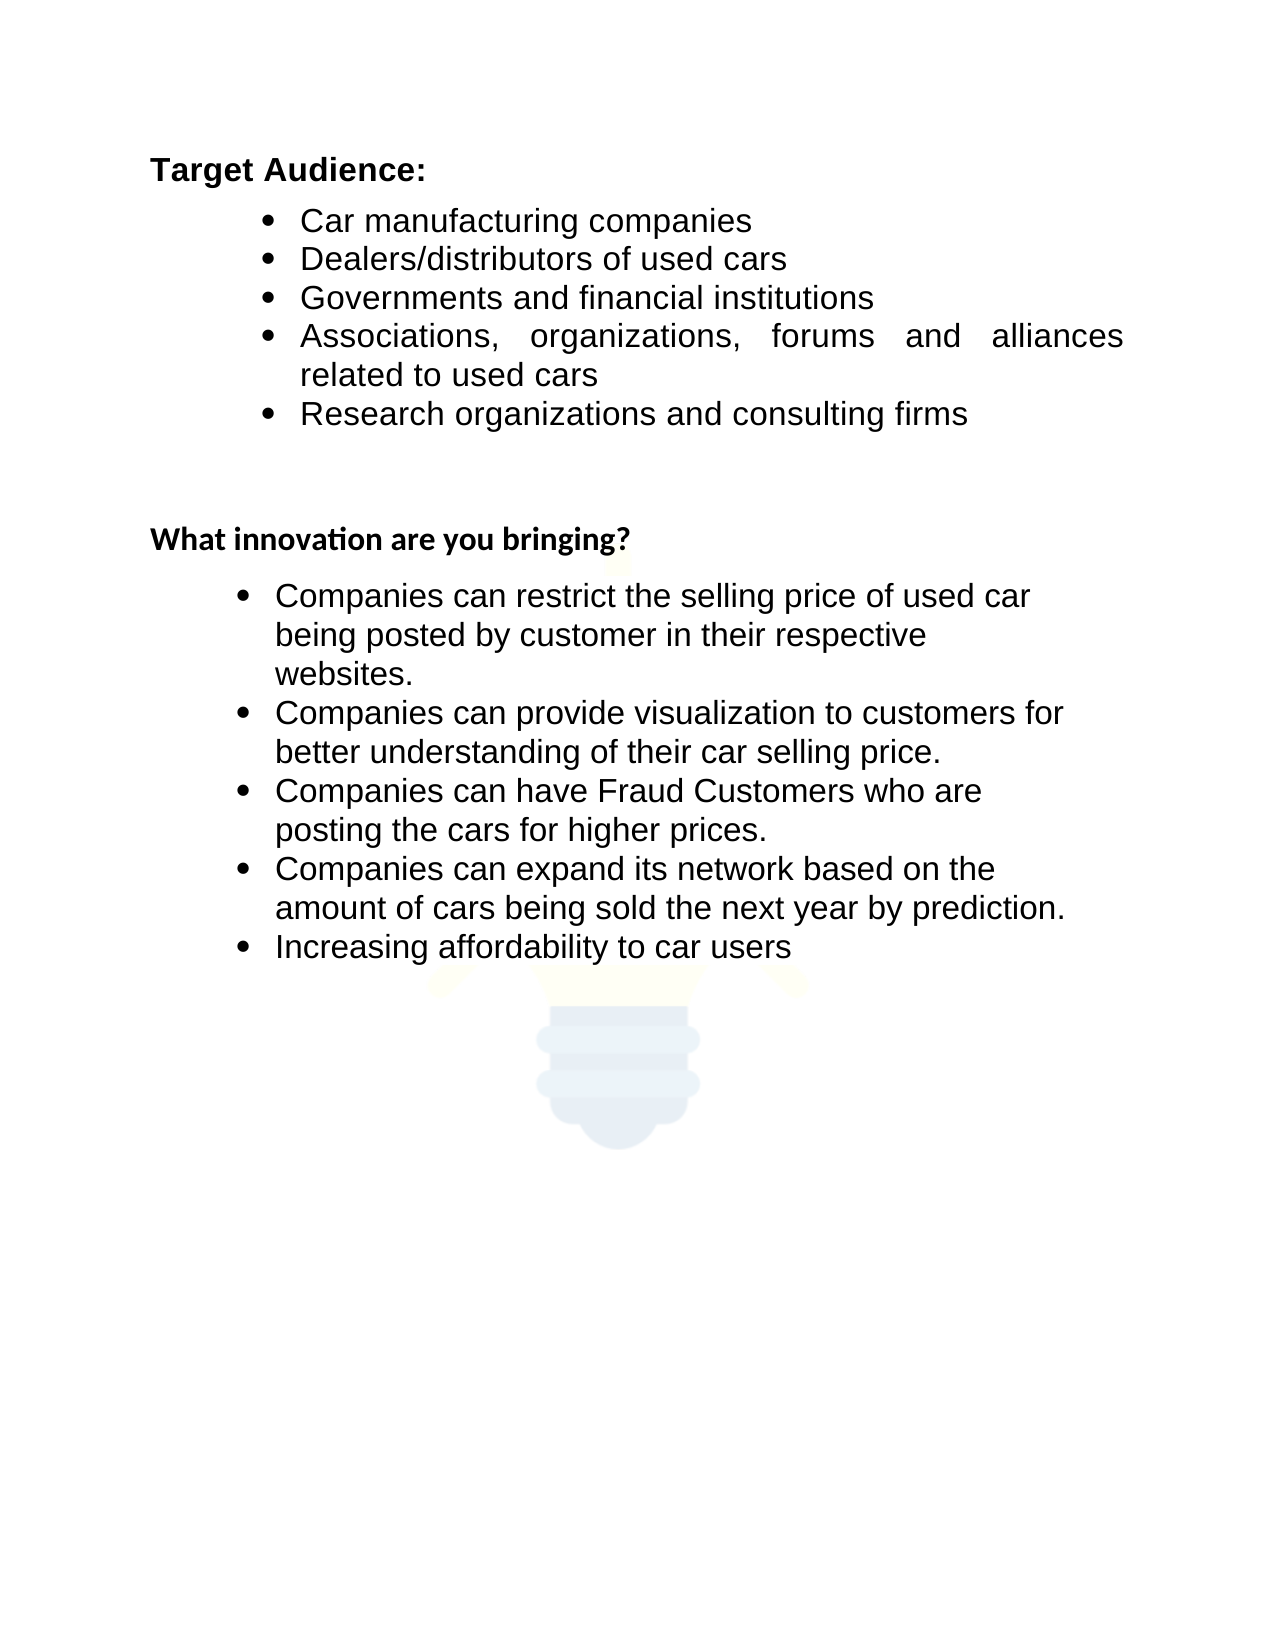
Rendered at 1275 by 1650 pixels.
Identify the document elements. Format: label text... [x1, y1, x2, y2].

list Research organizations and consulting firms [262, 393, 1125, 432]
list Companies can provide visualization to customers for better understanding of their car selling price. [237, 693, 1075, 771]
list Associations, organizations, forums and alliances related to used cars [262, 317, 1125, 393]
list Car manufacturing companies [262, 201, 1125, 239]
list Governments and financial institutions [262, 278, 1125, 317]
text What innovation are you bringing? [150, 518, 1125, 559]
list Increasing affordability to car users [237, 926, 1075, 965]
list Companies can have Fraud Customers who are posting the cars for higher prices. [237, 771, 1075, 848]
list Companies can restrict the selling price of used car being posted by customer in their respective websites. [237, 576, 1075, 693]
text Target Audience: [150, 150, 1125, 188]
list Companies can expand its network based on the amount of cars being sold the next year by prediction. [237, 848, 1075, 926]
list Dealers/distributors of used cars [262, 239, 1125, 278]
